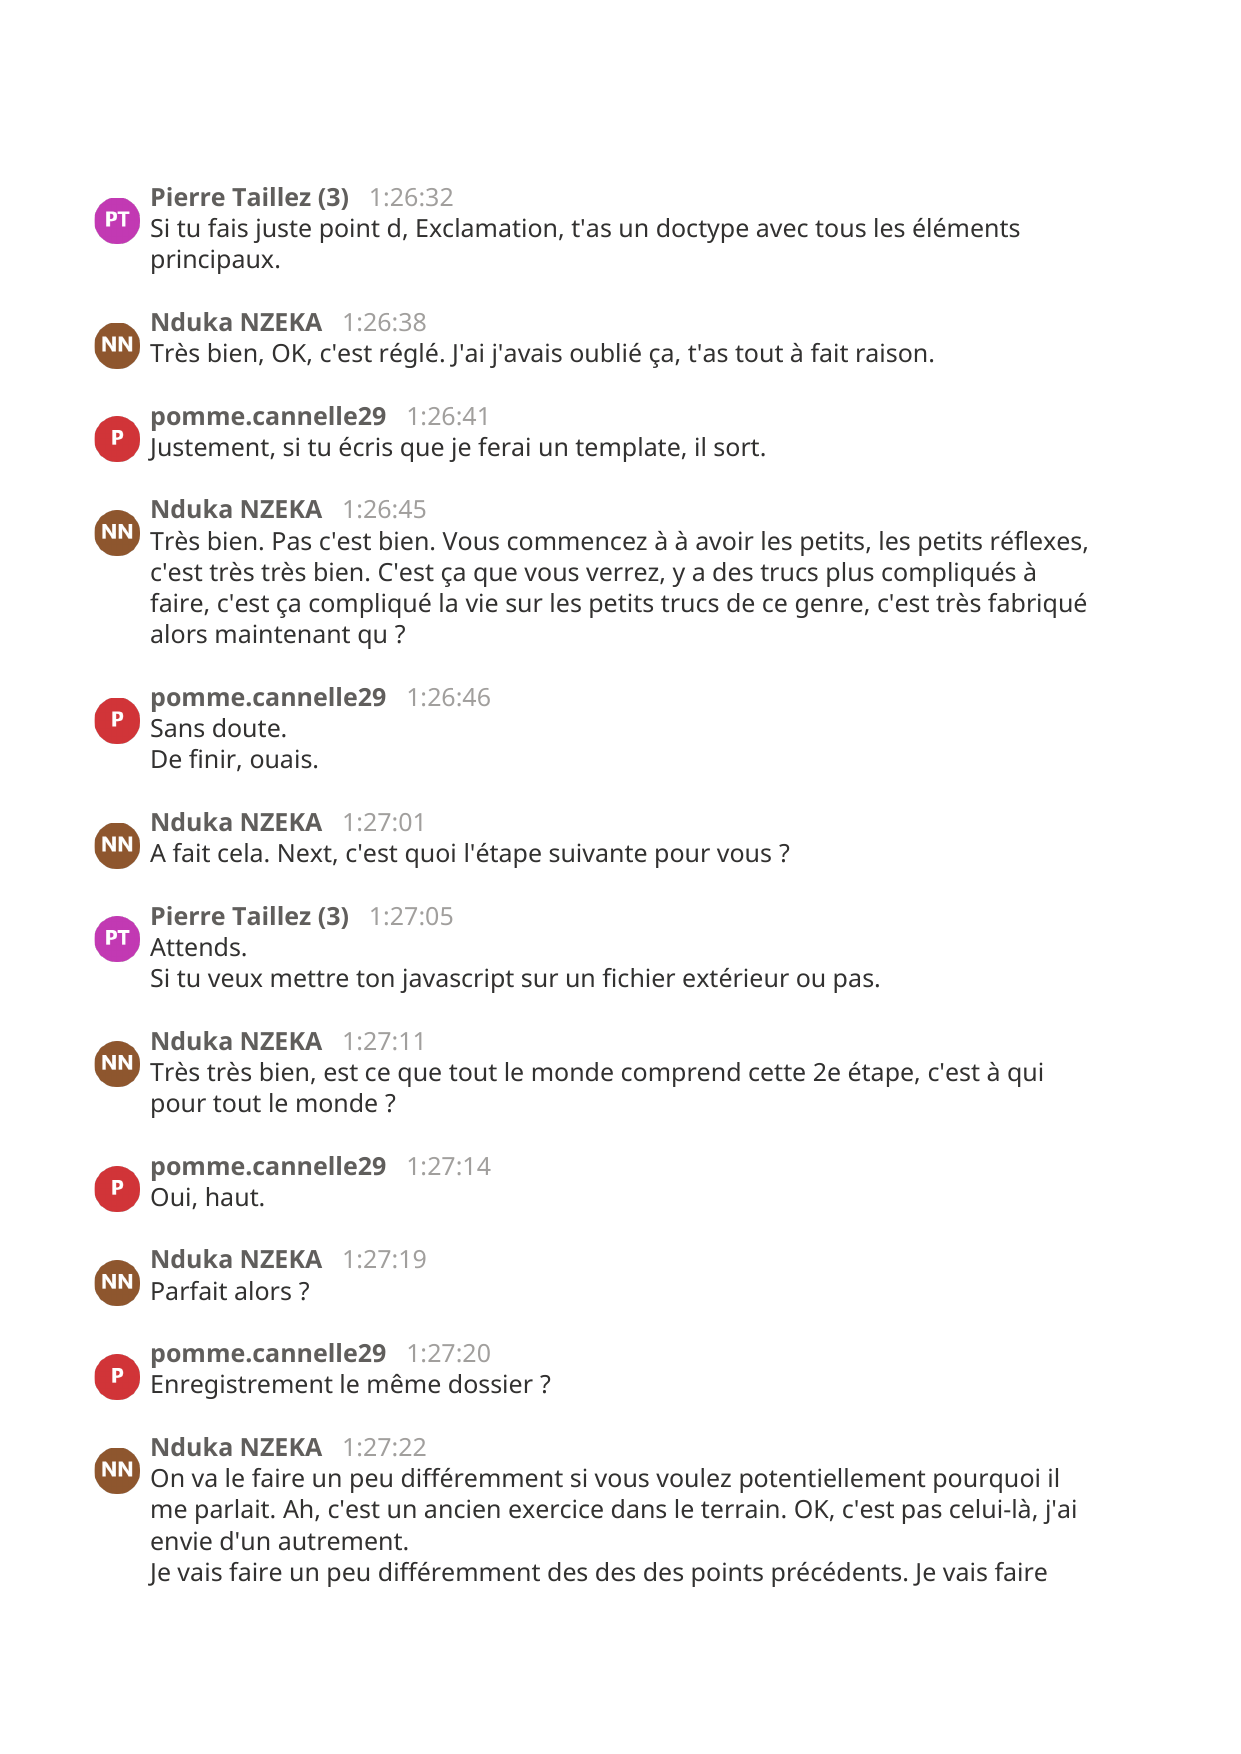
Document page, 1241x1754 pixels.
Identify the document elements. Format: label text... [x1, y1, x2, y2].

text Pierre Taillez (3) 1:26:32 Si tu fais juste point d, Exclamation, t'as un doctype avec tous les éléments principaux. [150, 150, 1090, 275]
picture [94, 1166, 140, 1212]
picture [94, 1260, 140, 1306]
text pomme.cannelle29 1:27:20 Enregistrement le même dossier ? [150, 1306, 1090, 1400]
text pomme.cannelle29 1:27:14 Oui, haut. [150, 1119, 1090, 1212]
text Nduka NZEKA 1:26:38 Très bien, OK, c'est réglé. J'ai j'avais oublié ça, t'as tout à fait raison. [150, 275, 1090, 369]
picture [94, 698, 140, 744]
picture [94, 510, 140, 556]
picture [94, 416, 140, 462]
picture [94, 1448, 140, 1494]
text Nduka NZEKA 1:27:01 A fait cela. Next, c'est quoi l'étape suivante pour vous ? [150, 775, 1090, 869]
text Nduka NZEKA 1:27:19 Parfait alors ? [150, 1212, 1090, 1306]
picture [94, 916, 140, 962]
text pomme.cannelle29 1:26:41 Justement, si tu écris que je ferai un template, il sort. [150, 369, 1090, 462]
text Pierre Taillez (3) 1:27:05 Attends. Si tu veux mettre ton javascript sur un fichier extérieur ou pas. [150, 869, 1090, 994]
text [150, 1400, 1090, 1587]
picture [94, 323, 140, 369]
picture [94, 823, 140, 869]
picture [94, 1041, 140, 1087]
picture [94, 198, 140, 244]
text Nduka NZEKA 1:26:45 Très bien. Pas c'est bien. Vous commencez à à avoir les petits, les petits réflexes, c'est très très bien. C'est ça que vous verrez, y a des trucs plus compliqués à faire, c'est ça compliqué la vie sur les petits trucs de ce genre, c'est très fabriqué alors maintenant qu ? [150, 462, 1090, 650]
text pomme.cannelle29 1:26:46 Sans doute. De finir, ouais. [150, 650, 1090, 775]
text Nduka NZEKA 1:27:11 Très très bien, est ce que tout le monde comprend cette 2e étape, c'est à qui pour tout le monde ? [150, 994, 1090, 1119]
picture [94, 1354, 140, 1400]
